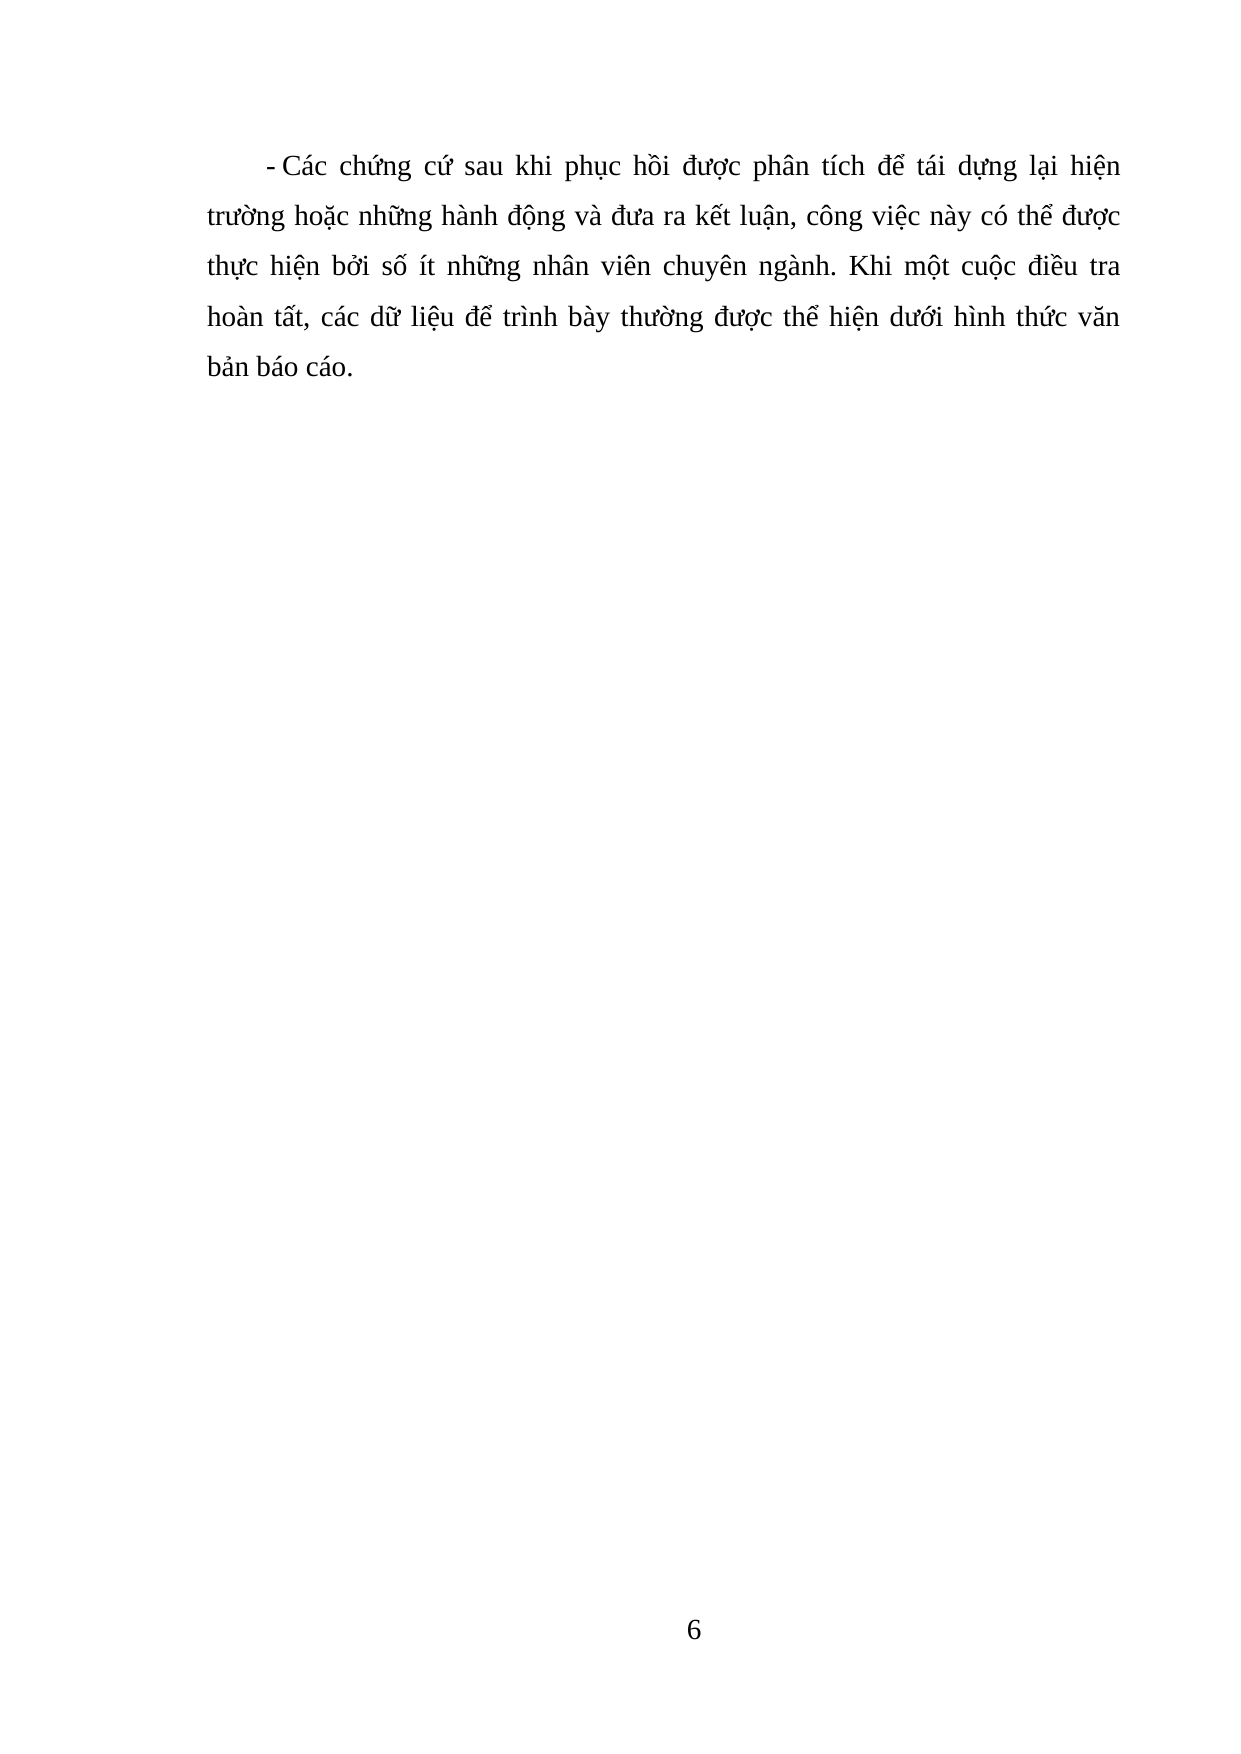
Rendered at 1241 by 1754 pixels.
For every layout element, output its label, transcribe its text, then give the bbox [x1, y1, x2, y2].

text - Các chứng cứ sau khi phục hồi được phân tích để tái dựng lại hiện trường hoặc những hành động và đưa ra kết luận, công việc này có thể được thực hiện bởi số ít những nhân viên chuyên ngành. Khi một cuộc điều tra hoàn tất, các dữ liệu để trình bày thường được thể hiện dưới hình thức văn bản báo cáo. [207, 148, 1122, 382]
